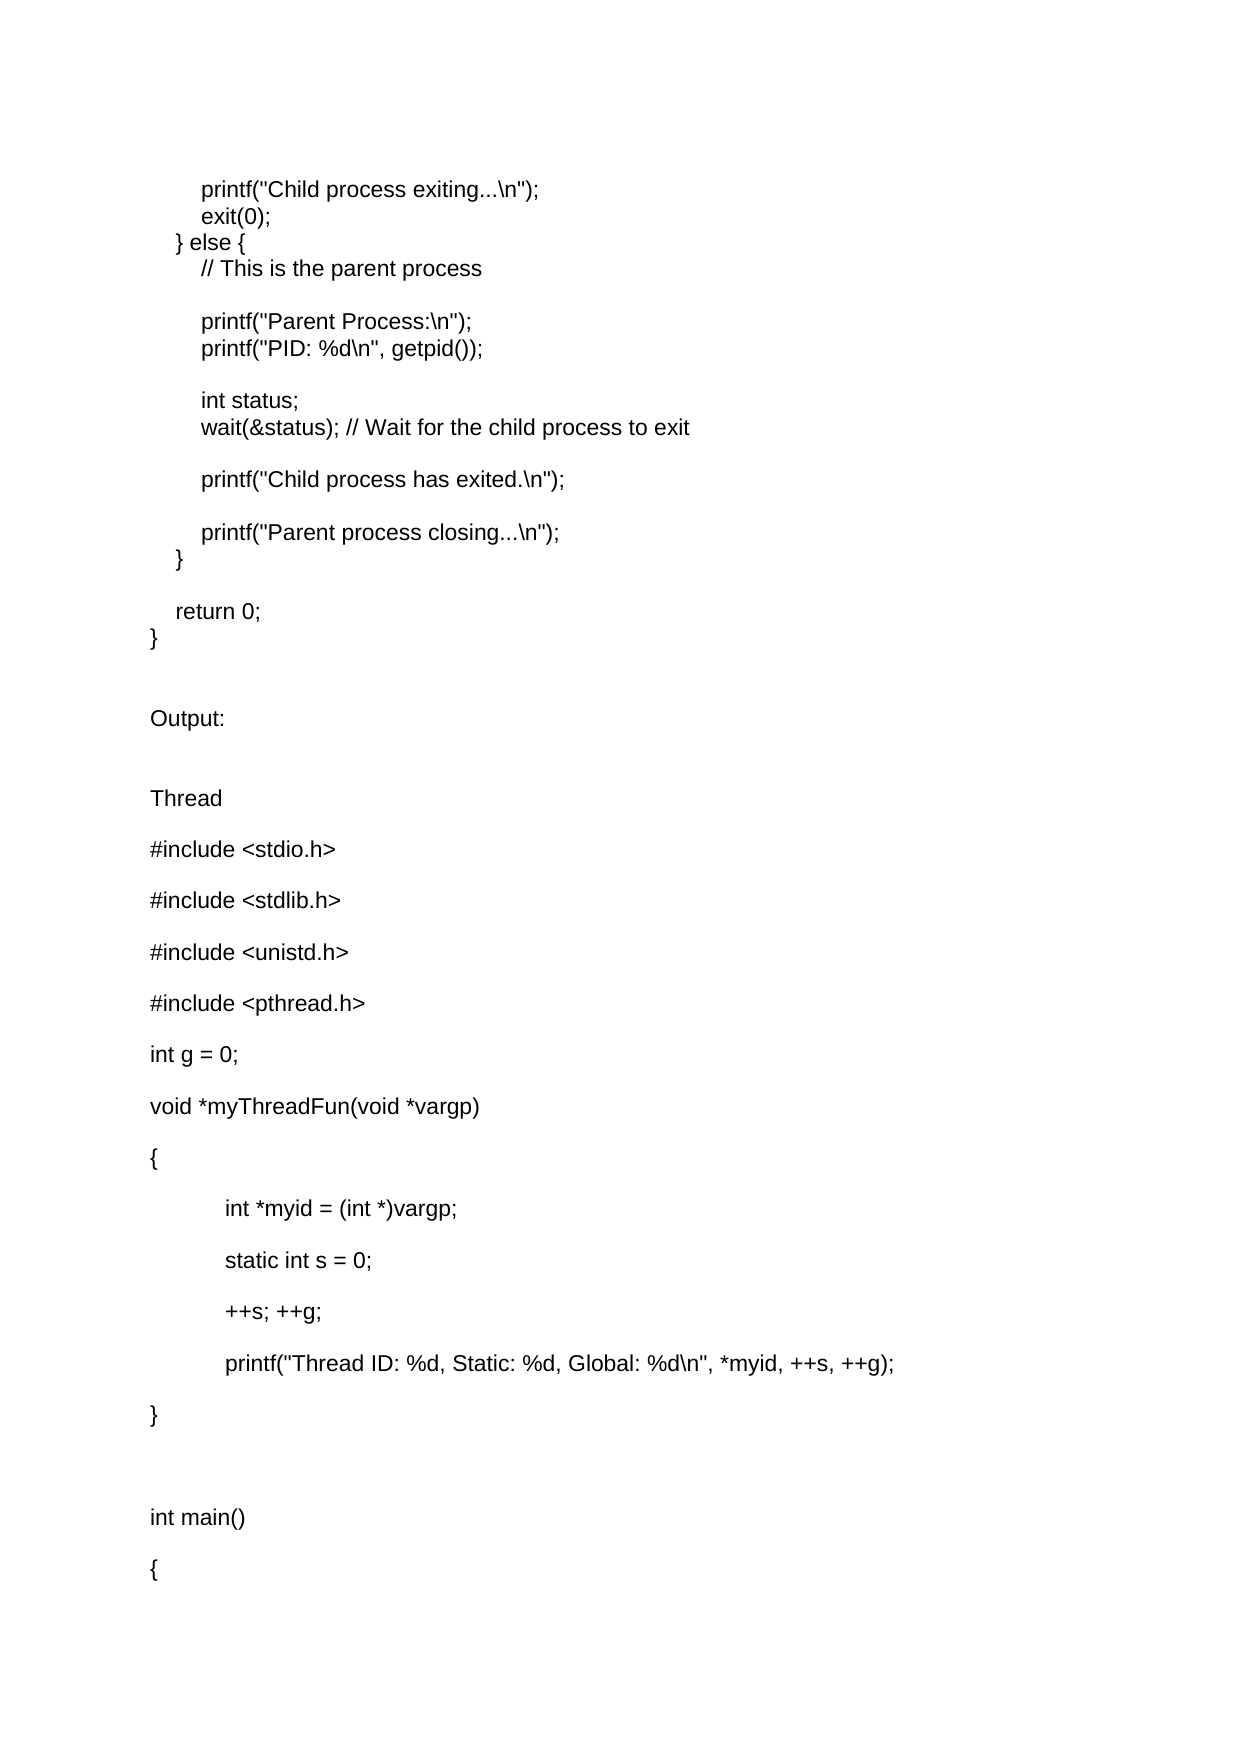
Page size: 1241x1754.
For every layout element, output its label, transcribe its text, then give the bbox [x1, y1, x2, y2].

text int main() [150, 1503, 1090, 1530]
text } else { [150, 229, 1090, 255]
text wait(&status); // Wait for the child process to exit [150, 413, 1090, 440]
text } [150, 1401, 1090, 1427]
text } [150, 545, 1090, 572]
text int status; [150, 387, 1090, 413]
text { [150, 1555, 1090, 1581]
text return 0; [150, 598, 1090, 624]
text int g = 0; [150, 1041, 1090, 1068]
text #include <stdlib.h> [150, 887, 1090, 914]
text Output: [150, 704, 1090, 731]
text printf("Parent Process:\n"); [150, 308, 1090, 334]
text static int s = 0; [150, 1247, 1090, 1273]
text int *myid = (int *)vargp; [150, 1195, 1090, 1222]
text #include <stdio.h> [150, 836, 1090, 862]
text // This is the parent process [150, 255, 1090, 282]
text printf("Thread ID: %d, Static: %d, Global: %d\n", *myid, ++s, ++g); [150, 1349, 1090, 1376]
text ++s; ++g; [150, 1298, 1090, 1324]
text printf("PID: %d\n", getpid()); [150, 334, 1090, 361]
text printf("Parent process closing...\n"); [150, 519, 1090, 545]
text #include <unistd.h> [150, 939, 1090, 965]
text exit(0); [150, 203, 1090, 229]
text #include <pthread.h> [150, 990, 1090, 1016]
text void *myThreadFun(void *vargp) [150, 1093, 1090, 1119]
text } [150, 624, 1090, 651]
text Thread [150, 784, 1090, 811]
text { [150, 1144, 1090, 1170]
text printf("Child process has exited.\n"); [150, 466, 1090, 493]
text printf("Child process exiting...\n"); [150, 176, 1090, 203]
